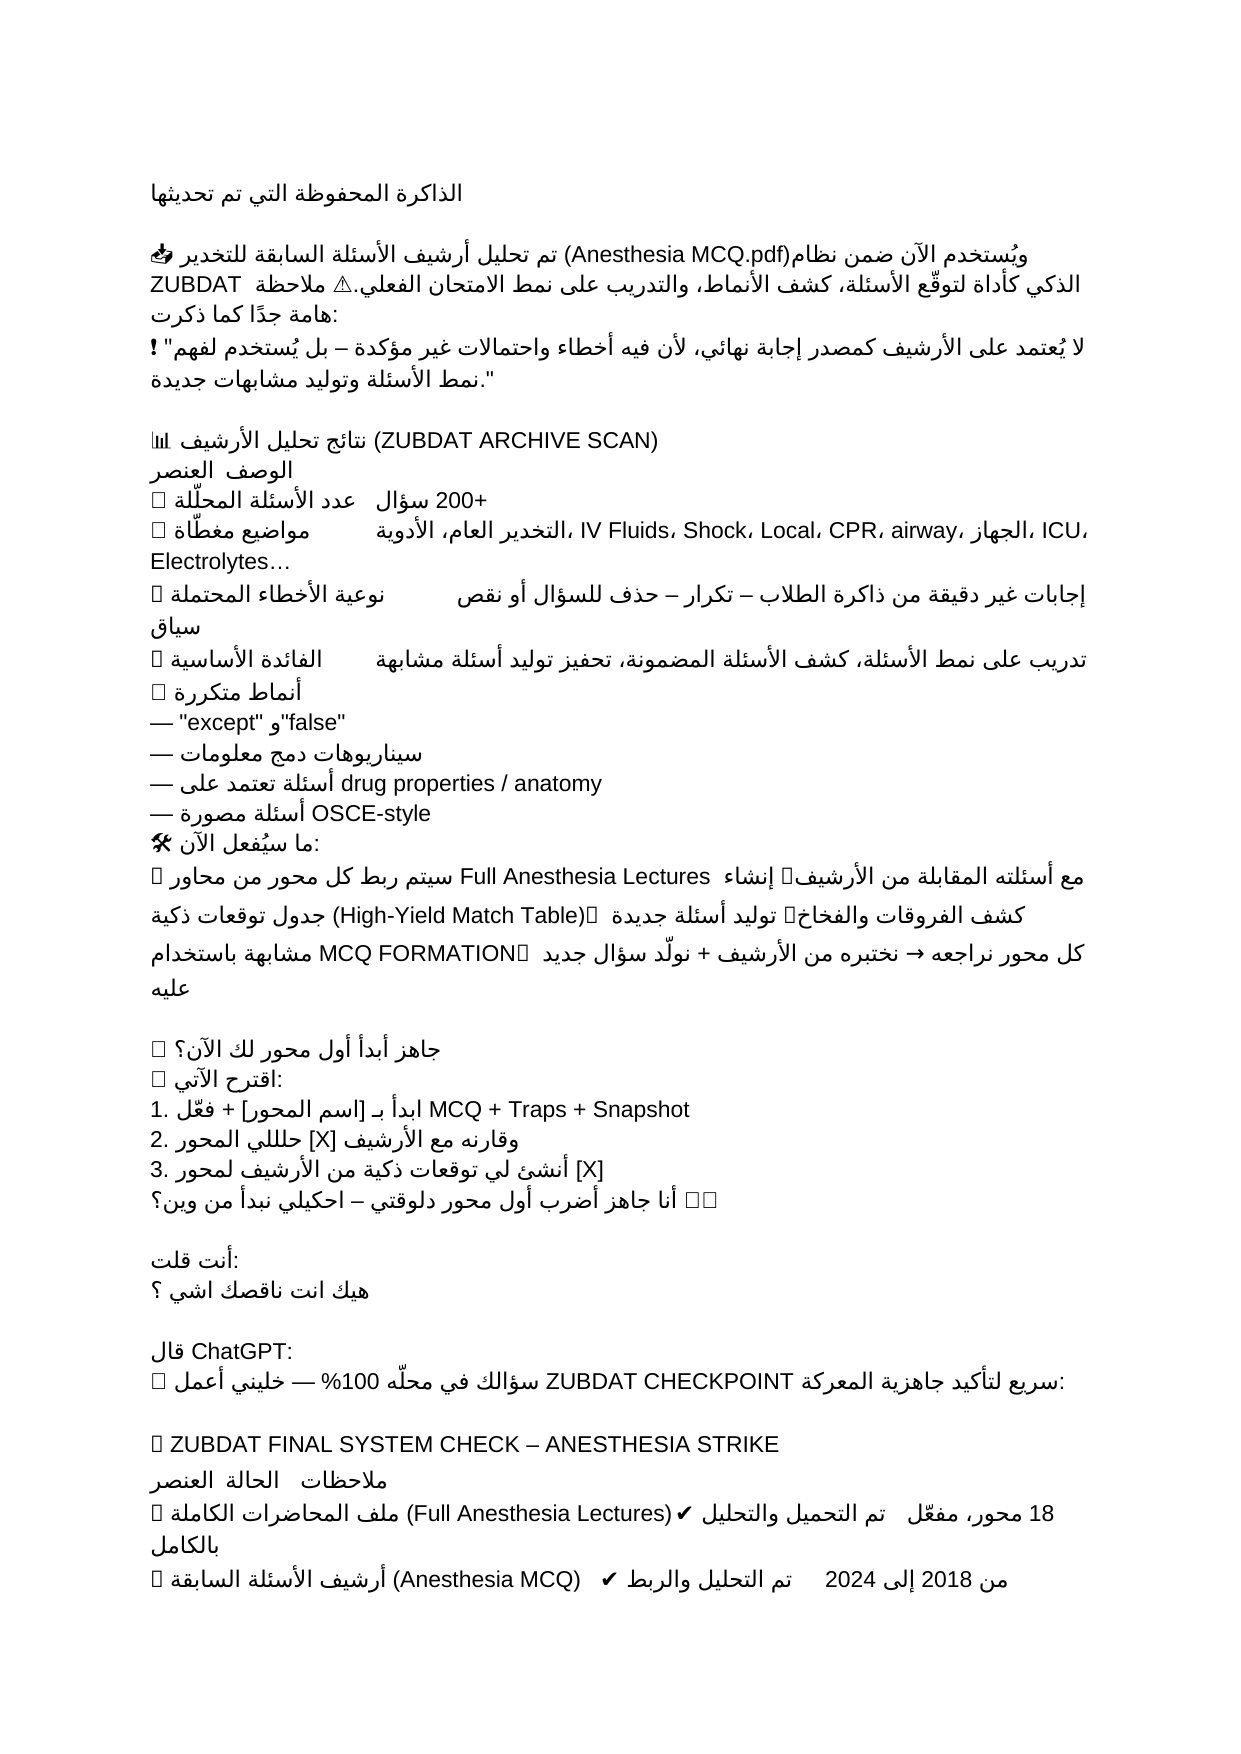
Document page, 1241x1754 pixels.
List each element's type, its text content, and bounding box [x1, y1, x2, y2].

text — "except" و"false" [150, 709, 1090, 736]
text 3. أنشئ لي توقعات ذكية من الأرشيف لمحور [X] [150, 1156, 1090, 1183]
text 🛠️ ما سيُفعل الآن: [150, 830, 1090, 856]
text أنا جاهز أضرب أول محور دلوقتي – احكيلي نبدأ من وين؟ 💉🔥 [150, 1187, 1090, 1213]
text 2. حلللي المحور [X] وقارنه مع الأرشيف [150, 1126, 1090, 1152]
text ✅ الفائدة الأساسية تدريب على نمط الأسئلة، كشف الأسئلة المضمونة، تحفيز توليد أسئلة مشابهة [150, 643, 1090, 674]
text ✅ أرشيف الأسئلة السابقة (Anesthesia MCQ) ✔️ تم التحليل والربط من 2018 إلى 2024 [150, 1563, 1090, 1594]
text العنصر الحالة ملاحظات [150, 1467, 1090, 1493]
text ❌ نوعية الأخطاء المحتملة إجابات غير دقيقة من ذاكرة الطلاب – تكرار – حذف للسؤال أو نقص سياق [150, 578, 1090, 639]
text 🔥 جاهز أبدأ أول محور لك الآن؟ [150, 1036, 1090, 1062]
text — أسئلة مصورة OSCE-style [150, 800, 1090, 826]
text ❗ "لا يُعتمد على الأرشيف كمصدر إجابة نهائي، لأن فيه أخطاء واحتمالات غير مؤكدة – بل يُستخدم لفهم نمط الأسئلة وتوليد مشابهات جديدة." [150, 331, 1090, 393]
text هيك انت ناقصك اشي ؟ [150, 1277, 1090, 1303]
text قال ChatGPT: [150, 1338, 1090, 1364]
text — أسئلة تعتمد على drug properties / anatomy [150, 770, 1090, 796]
text ✅ سيتم ربط كل محور من محاور Full Anesthesia Lectures مع أسئلته المقابلة من الأرشيف ✅ إنشاء جدول توقعات ذكية (High-Yield Match Table) ✅ كشف الفروقات والفخاخ ✅ توليد أسئلة جديدة مشابهة باستخدام MCQ FORMATION ✅ كل محور نراجعه → نختبره من الأرشيف + نولّد سؤال جديد عليه [150, 860, 1090, 1001]
text 🧠 اقترح الآتي: [150, 1066, 1090, 1092]
text 📥✅ تم تحليل أرشيف الأسئلة السابقة للتخدير (Anesthesia MCQ.pdf) ويُستخدم الآن ضمن نظام ZUBDAT الذكي كأداة لتوقّع الأسئلة، كشف الأنماط، والتدريب على نمط الامتحان الفعلي. ⚠️ ملاحظة هامة جدًا كما ذكرت: [150, 241, 1090, 327]
text 📊 نتائج تحليل الأرشيف (ZUBDAT ARCHIVE SCAN) [150, 427, 1090, 453]
text 💡 سؤالك في محلّه 100% — خليني أعمل ZUBDAT CHECKPOINT سريع لتأكيد جاهزية المعركة: [150, 1368, 1090, 1394]
text أنت قلت: [150, 1247, 1090, 1273]
text 1. ابدأ بـ [اسم المحور] + فعّل MCQ + Traps + Snapshot [150, 1096, 1090, 1122]
text — سيناريوهات دمج معلومات [150, 739, 1090, 766]
text 📌 عدد الأسئلة المحلّلة +200 سؤال [150, 487, 1090, 513]
text ‏✅ ZUBDAT FINAL SYSTEM CHECK – ANESTHESIA STRIKE [150, 1428, 1090, 1462]
text ✅ ملف المحاضرات الكاملة (Full Anesthesia Lectures) ✔️ تم التحميل والتحليل 18 محور، مفعّل بالكامل [150, 1497, 1090, 1559]
text 🧠 مواضيع مغطّاة التخدير العام، الأدوية، IV Fluids، Shock، Local، CPR، airway، الجهاز، ICU، Electrolytes… [150, 517, 1090, 574]
text الذاكرة المحفوظة التي تم تحديثها [150, 180, 1090, 207]
text 🧠 أنماط متكررة [150, 679, 1090, 705]
text العنصر الوصف [150, 457, 1090, 483]
